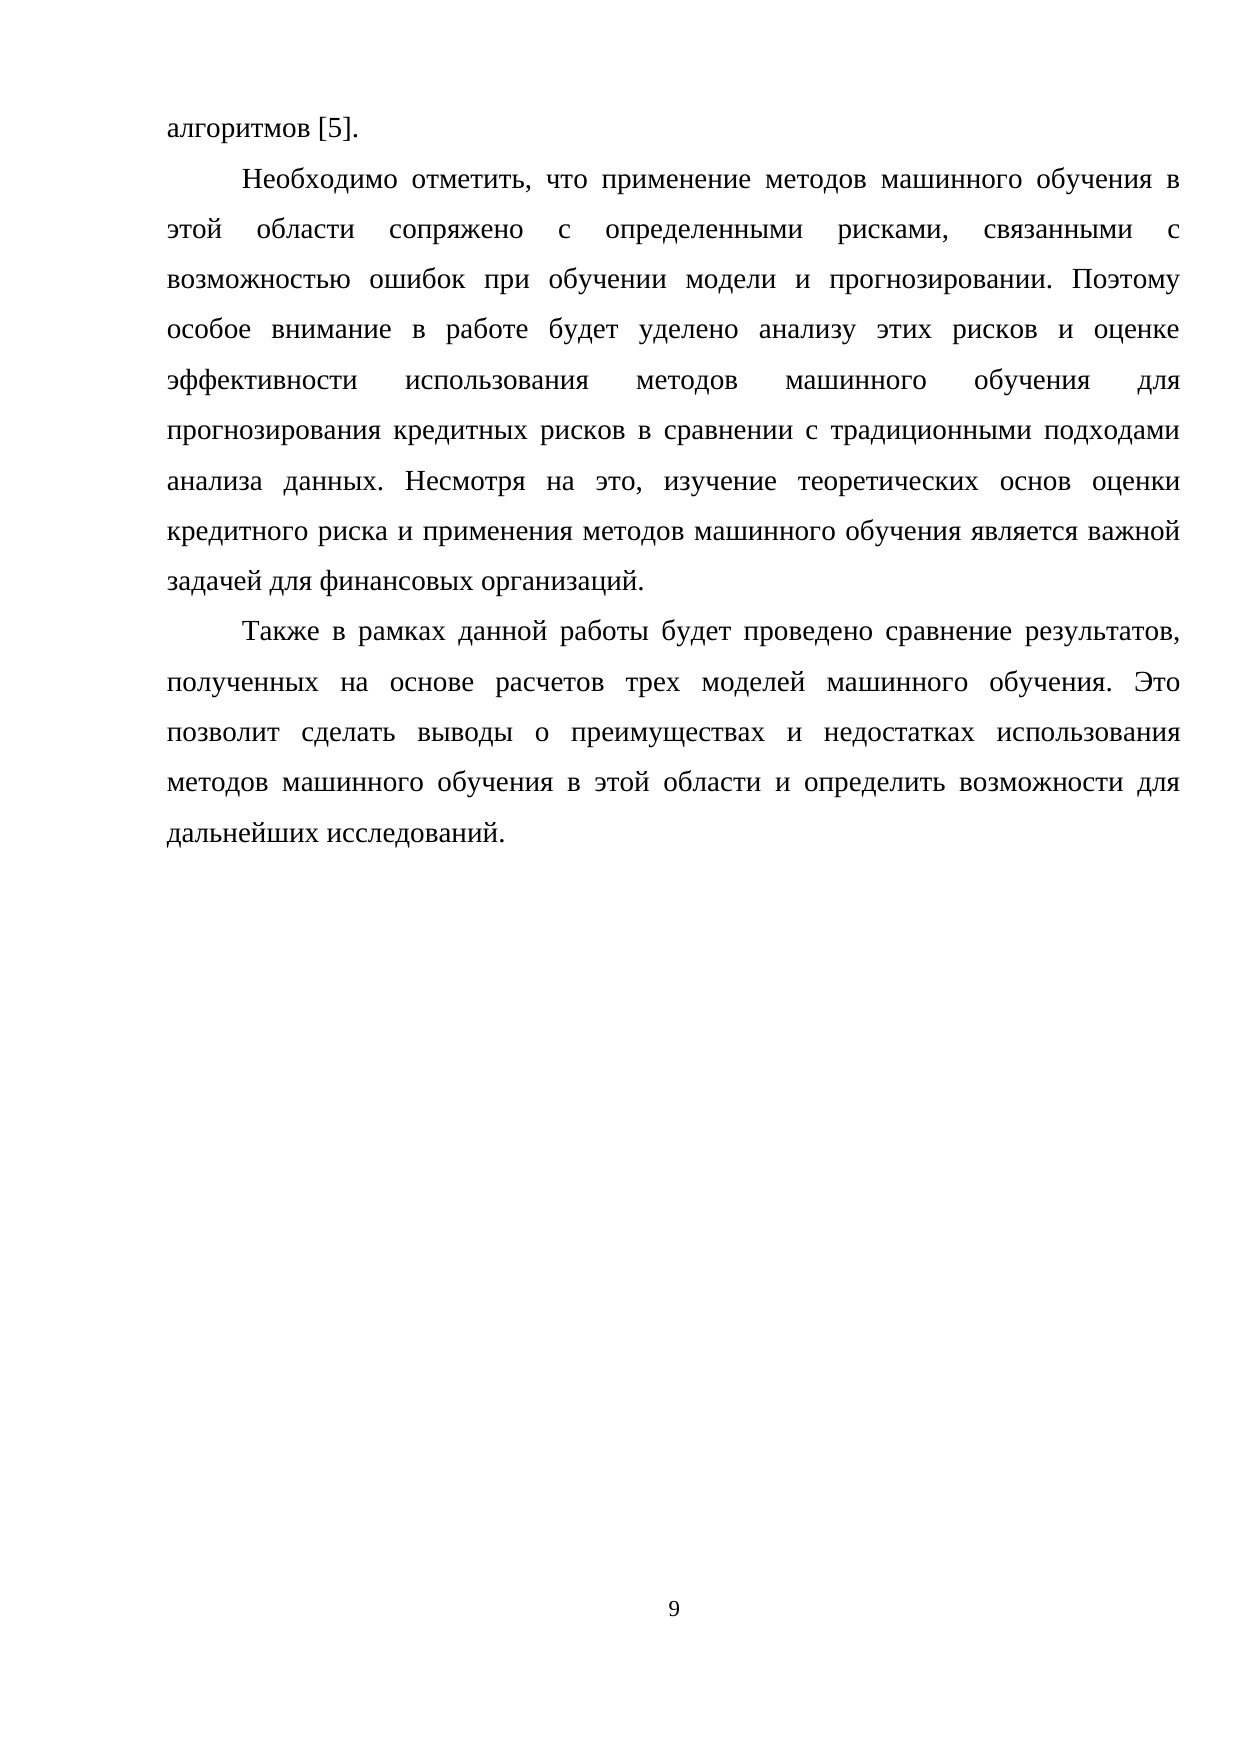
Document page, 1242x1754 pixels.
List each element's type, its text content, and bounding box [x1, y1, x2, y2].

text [167, 110, 1181, 144]
text Необходимо отметить, что применение методов машинного обучения в этой области сопряжено с определенными рисками, связанными с возможностью ошибок при обучении модели и прогнозировании. Поэтому особое внимание в работе будет уделено анализу этих рисков и оценке эффективности использования методов машинного обучения для прогнозирования кредитных рисков в сравнении с традиционными подходами анализа данных. Несмотря на это, изучение теоретических основ оценки кредитного риска и применения методов машинного обучения является важной задачей для финансовых организаций. [167, 161, 1181, 597]
text Также в рамках данной работы будет проведено сравнение результатов, полученных на основе расчетов трех моделей машинного обучения. Это позволит сделать выводы о преимуществах и недостатках использования методов машинного обучения в этой области и определить возможности для дальнейших исследований. [167, 613, 1181, 848]
